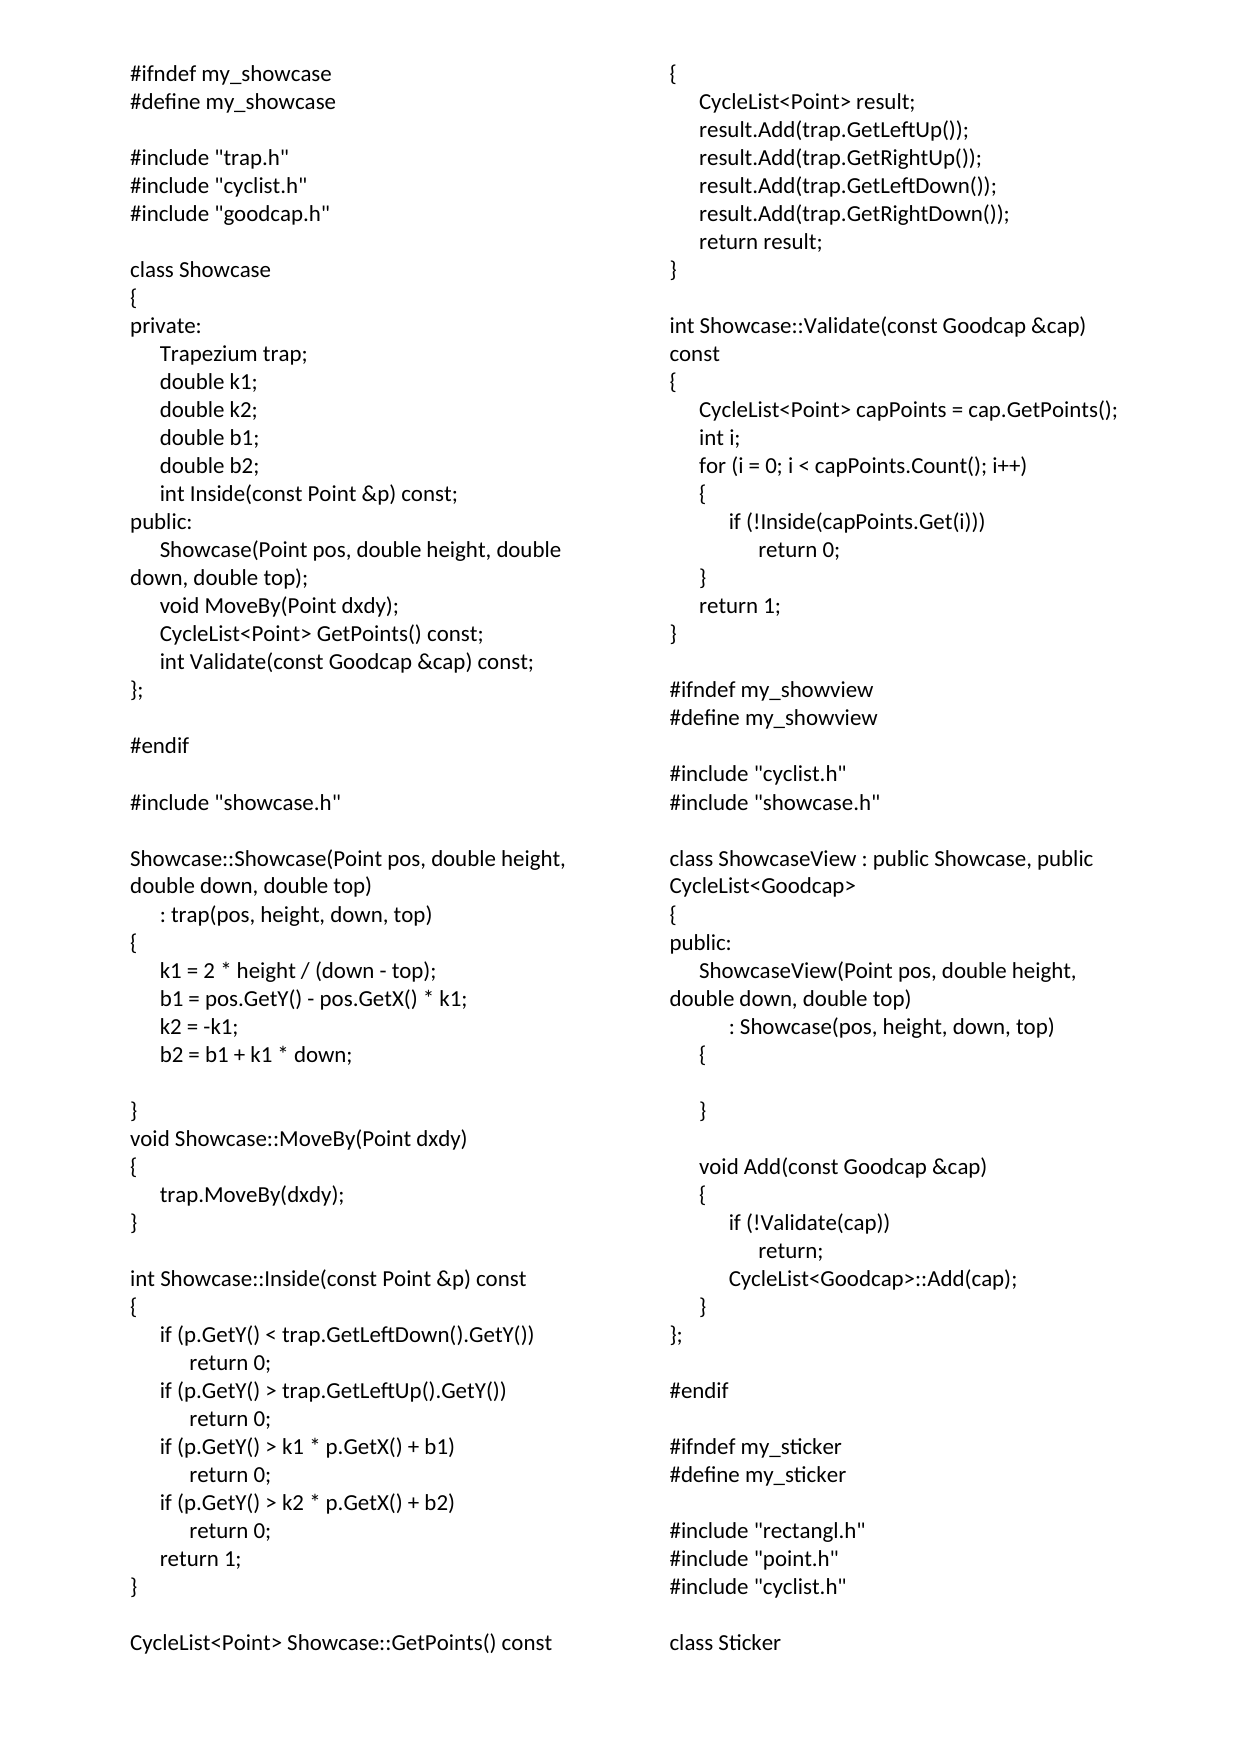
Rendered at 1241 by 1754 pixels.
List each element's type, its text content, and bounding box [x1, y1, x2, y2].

text }; [669, 1320, 1134, 1348]
text int Showcase::Inside(const Point &p) const [130, 1264, 594, 1292]
text Trapezium trap; [130, 339, 594, 367]
text int Validate(const Goodcap &cap) const; [130, 647, 594, 676]
text return 0; [130, 1348, 594, 1376]
text } [669, 563, 1134, 591]
text #endif [130, 732, 594, 759]
text { [669, 1180, 1134, 1208]
text : Showcase(pos, height, down, top) [669, 1012, 1134, 1040]
text trap.MoveBy(dxdy); [130, 1180, 594, 1208]
text for (i = 0; i < capPoints.Count(); i++) [669, 451, 1134, 479]
text Showcase::Showcase(Point pos, double height, double down, double top) [130, 844, 594, 900]
text #ifndef my_showcase [130, 59, 594, 87]
text result.Add(trap.GetLeftDown()); [669, 171, 1134, 199]
text if (!Validate(cap)) [669, 1208, 1134, 1236]
text { [669, 1040, 1134, 1068]
text { [130, 283, 594, 311]
text return result; [669, 227, 1134, 255]
text int Showcase::Validate(const Goodcap &cap) const [669, 311, 1134, 367]
text if (p.GetY() > k2 * p.GetX() + b2) [130, 1488, 594, 1516]
text k2 = -k1; [130, 1012, 594, 1040]
text } [669, 255, 1134, 283]
text } [669, 1096, 1134, 1124]
text CycleList<Point> GetPoints() const; [130, 619, 594, 647]
text } [130, 1572, 594, 1600]
text class ShowcaseView : public Showcase, public CycleList<Goodcap> [669, 844, 1134, 900]
text #include "point.h" [669, 1544, 1134, 1572]
text { [130, 928, 594, 956]
text int Inside(const Point &p) const; [130, 479, 594, 507]
text private: [130, 311, 594, 339]
text void Showcase::MoveBy(Point dxdy) [130, 1124, 594, 1152]
text #include "goodcap.h" [130, 199, 594, 227]
text result.Add(trap.GetRightDown()); [669, 199, 1134, 227]
text k1 = 2 * height / (down - top); [130, 956, 594, 984]
text class Showcase [130, 255, 594, 283]
text } [130, 1096, 594, 1124]
text #include "rectangl.h" [669, 1516, 1134, 1544]
text } [669, 619, 1134, 647]
text #ifndef my_showview [669, 676, 1134, 703]
text }; [130, 676, 594, 703]
text double b1; [130, 423, 594, 451]
text { [130, 1152, 594, 1180]
text public: [669, 928, 1134, 956]
text return 0; [130, 1516, 594, 1544]
text void Add(const Goodcap &cap) [669, 1152, 1134, 1180]
text return 1; [130, 1544, 594, 1572]
text double k1; [130, 367, 594, 395]
text } [669, 1292, 1134, 1320]
text { [669, 479, 1134, 507]
text #define my_sticker [669, 1460, 1134, 1488]
text #include "cyclist.h" [669, 1572, 1134, 1600]
text if (p.GetY() > trap.GetLeftUp().GetY()) [130, 1376, 594, 1404]
text #include "showcase.h" [130, 788, 594, 816]
text result.Add(trap.GetRightUp()); [669, 143, 1134, 171]
text ShowcaseView(Point pos, double height, double down, double top) [669, 956, 1134, 1012]
text CycleList<Point> Showcase::GetPoints() const [130, 1628, 594, 1656]
text return 0; [669, 535, 1134, 563]
text return 0; [130, 1404, 594, 1432]
text return; [669, 1236, 1134, 1264]
text return 0; [130, 1460, 594, 1488]
text void MoveBy(Point dxdy); [130, 591, 594, 619]
text CycleList<Point> capPoints = cap.GetPoints(); [669, 395, 1134, 423]
text #endif [669, 1376, 1134, 1404]
text return 1; [669, 591, 1134, 619]
text { [669, 900, 1134, 928]
text if (p.GetY() < trap.GetLeftDown().GetY()) [130, 1320, 594, 1348]
text if (!Inside(capPoints.Get(i))) [669, 507, 1134, 535]
text { [130, 1292, 594, 1320]
text b2 = b1 + k1 * down; [130, 1040, 594, 1068]
text { [669, 367, 1134, 395]
text result.Add(trap.GetLeftUp()); [669, 115, 1134, 143]
text b1 = pos.GetY() - pos.GetX() * k1; [130, 984, 594, 1012]
text #include "showcase.h" [669, 788, 1134, 816]
text CycleList<Goodcap>::Add(cap); [669, 1264, 1134, 1292]
text Showcase(Point pos, double height, double down, double top); [130, 535, 594, 591]
text int i; [669, 423, 1134, 451]
text #define my_showcase [130, 87, 594, 115]
text public: [130, 507, 594, 535]
text if (p.GetY() > k1 * p.GetX() + b1) [130, 1432, 594, 1460]
text #include "cyclist.h" [669, 759, 1134, 788]
text double k2; [130, 395, 594, 423]
text double b2; [130, 451, 594, 479]
text CycleList<Point> result; [669, 87, 1134, 115]
text } [130, 1208, 594, 1236]
text { [669, 59, 1134, 87]
text #ifndef my_sticker [669, 1432, 1134, 1460]
text #define my_showview [669, 703, 1134, 732]
text : trap(pos, height, down, top) [130, 900, 594, 928]
text #include "cyclist.h" [130, 171, 594, 199]
text #include "trap.h" [130, 143, 594, 171]
text class Sticker [669, 1628, 1134, 1656]
